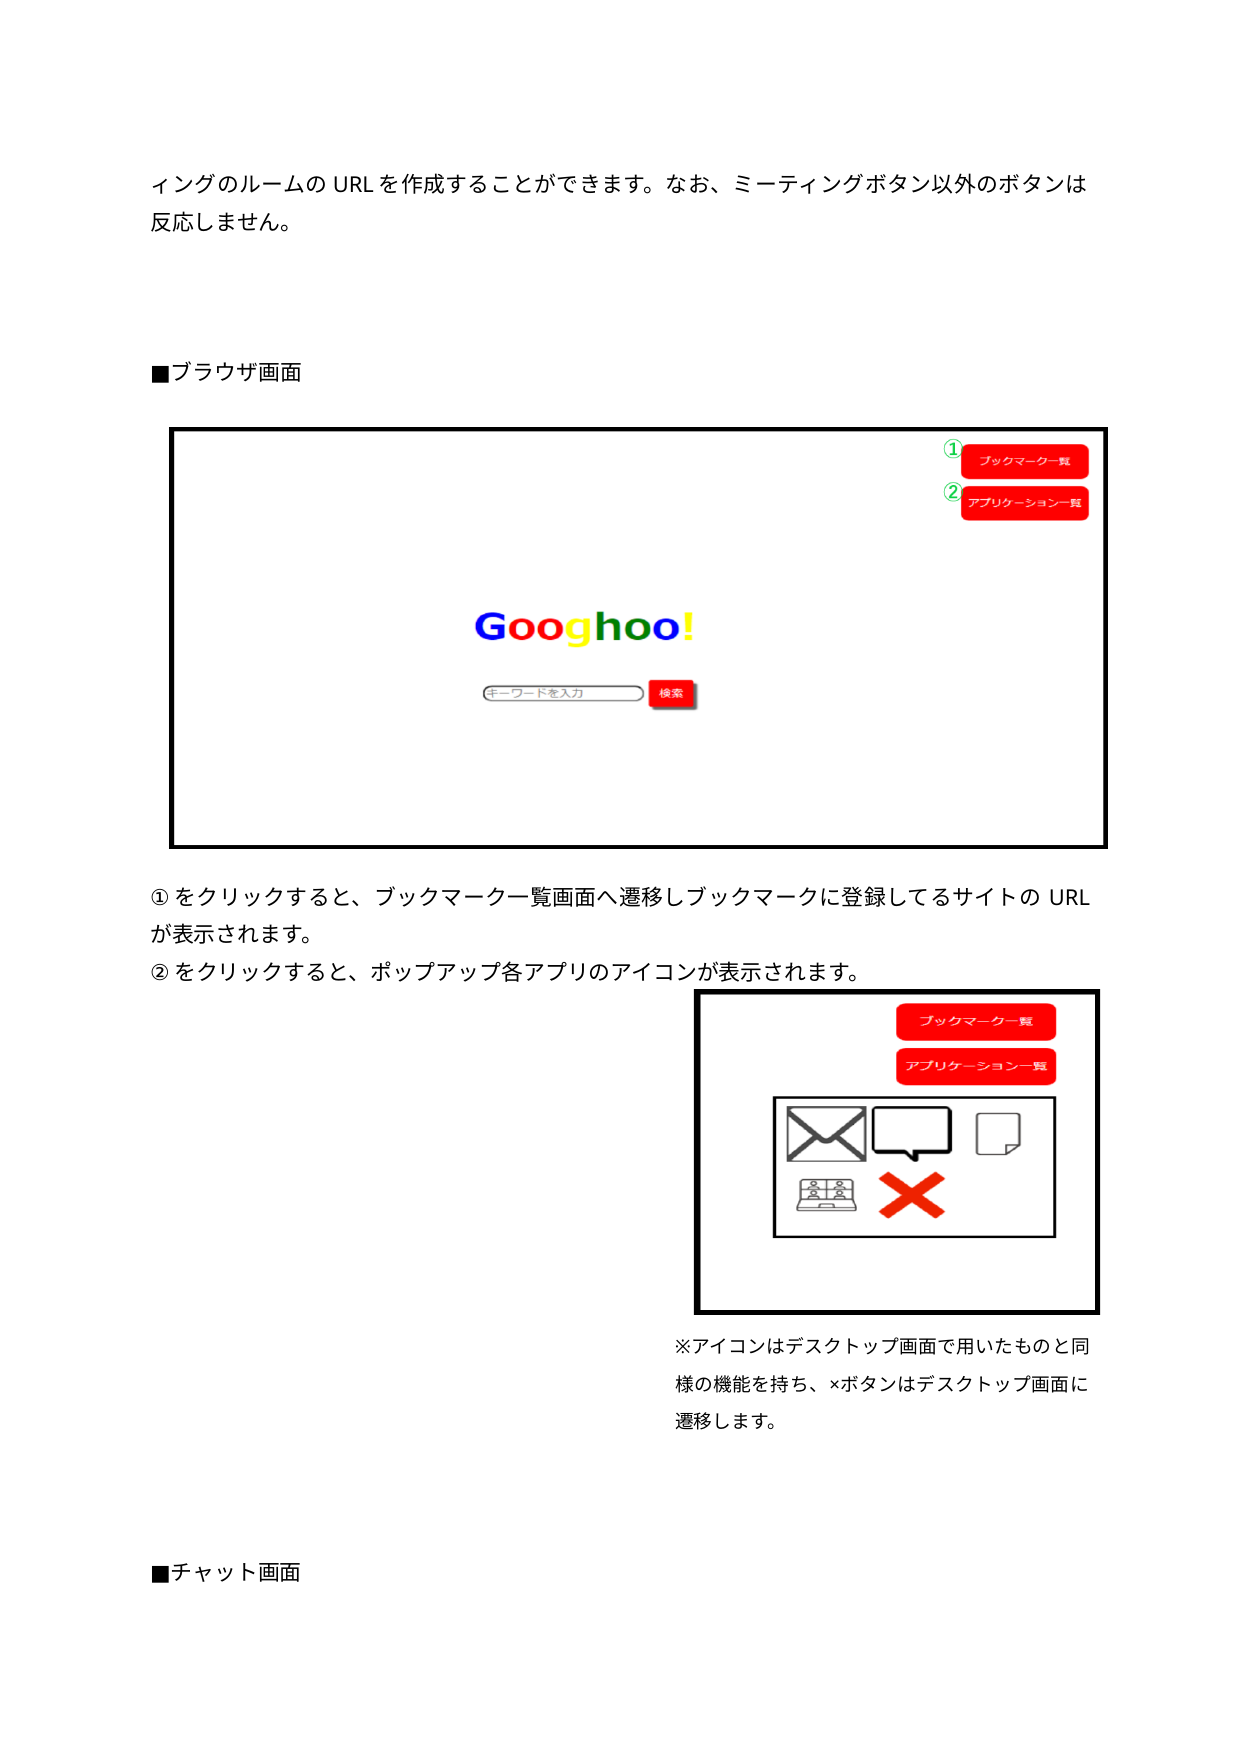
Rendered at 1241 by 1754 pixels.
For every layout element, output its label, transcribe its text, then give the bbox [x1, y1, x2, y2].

text ※アイコンはデスクトップ画面で用いたものと同様の機能を持ち、×ボタンはデスクトップ画面に遷移します。 [675, 989, 1090, 1439]
text ■チャット画面 [150, 1552, 1090, 1589]
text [150, 164, 1090, 239]
text ①をクリックすると、ブックマーク一覧画面へ遷移しブックマークに登録してるサイトのURL が表示されます。 [150, 427, 1090, 952]
text ■ブラウザ画面 [150, 352, 1090, 389]
text ②をクリックすると、ポップアップ各アプリのアイコンが表示されます。 [150, 952, 1090, 989]
